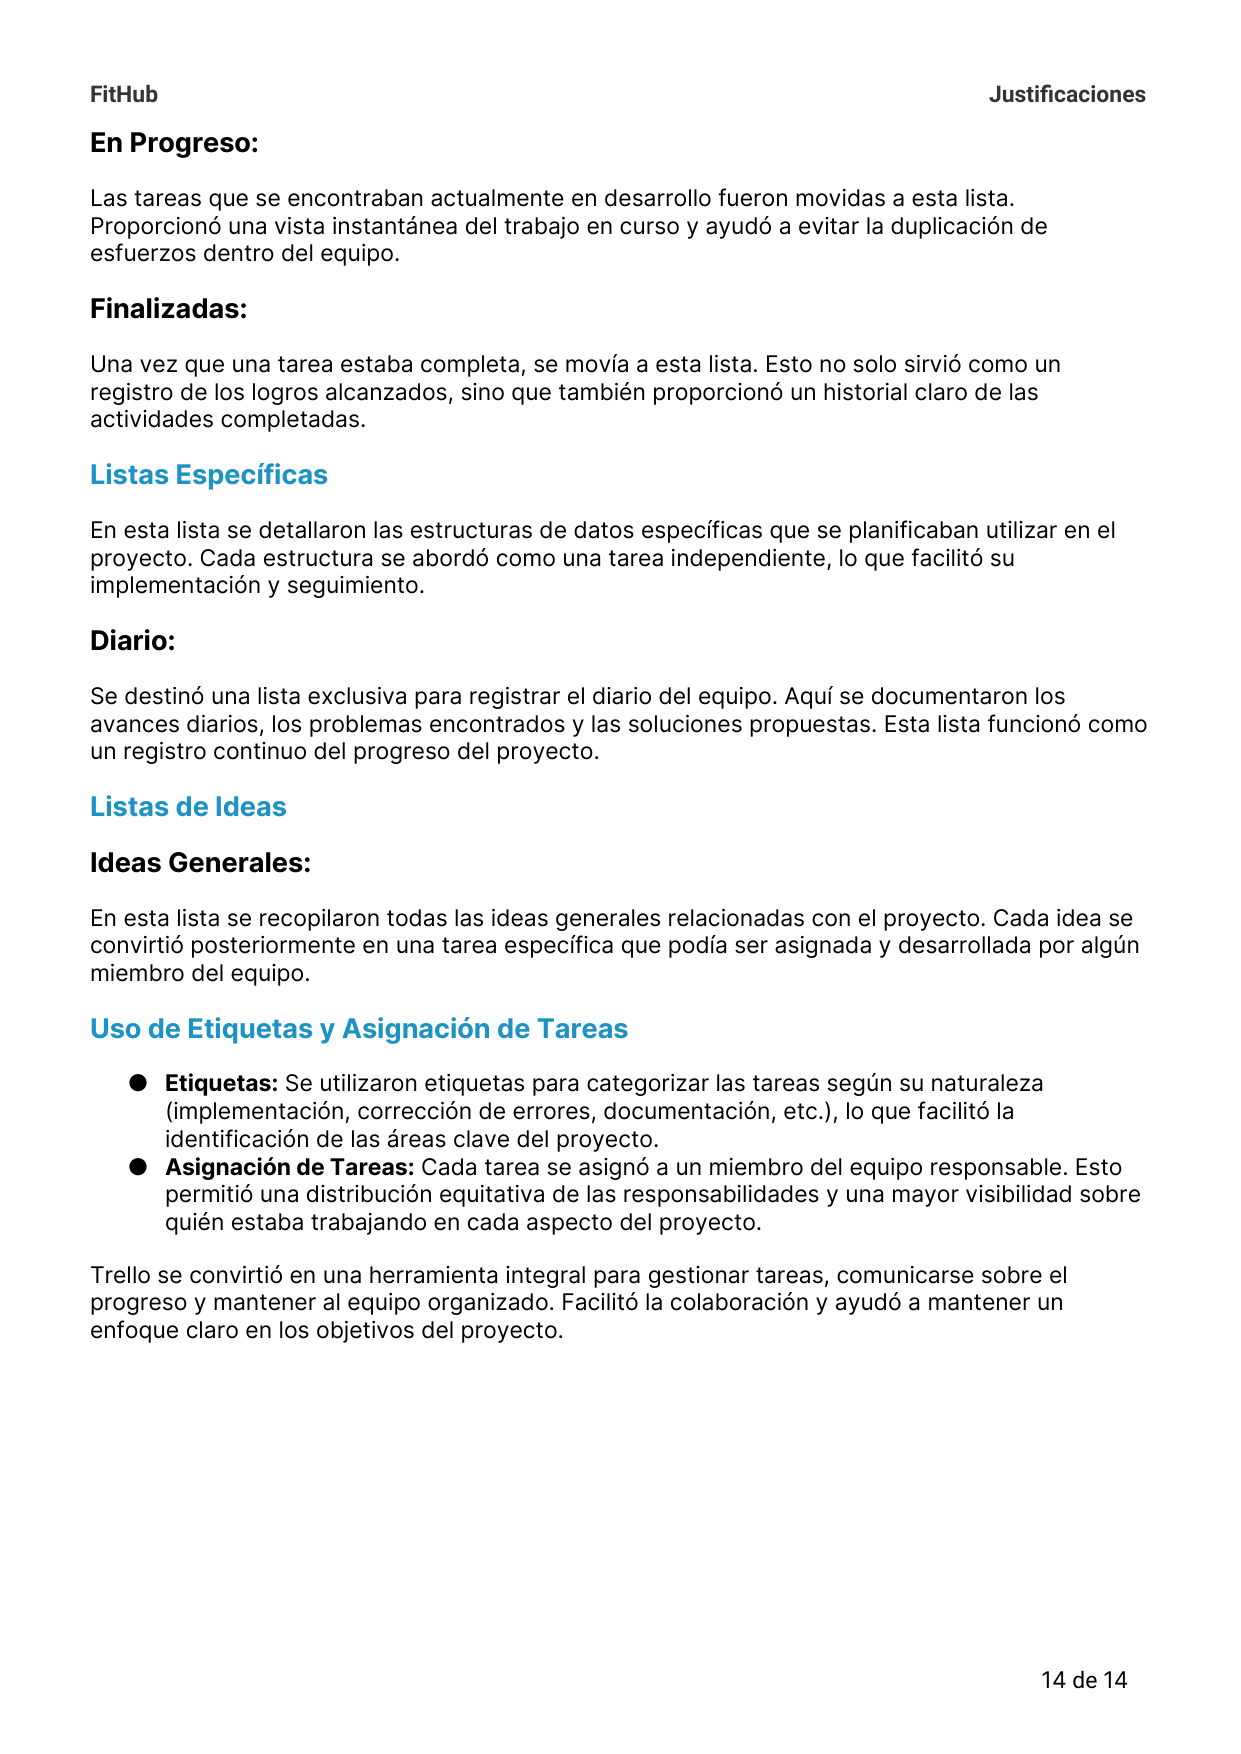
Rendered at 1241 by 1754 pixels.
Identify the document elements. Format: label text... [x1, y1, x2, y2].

subtitle En Progreso: [90, 126, 1151, 159]
list Asignación de Tareas: Cada tarea se asignó a un miembro del equipo responsable. Esto permitió una distribución equitativa de las responsabilidades y una mayor visibilidad sobre quién estaba trabajando en cada aspecto del proyecto. [127, 1153, 1151, 1236]
text Una vez que una tarea estaba completa, se movía a esta lista. Esto no solo sirvió como un registro de los logros alcanzados, sino que también proporcionó un historial claro de las actividades completadas. [90, 350, 1151, 433]
text Las tareas que se encontraban actualmente en desarrollo fueron movidas a esta lista. Proporcionó una vista instantánea del trabajo en curso y ayudó a evitar la duplicación de esfuerzos dentro del equipo. [90, 184, 1151, 267]
text Se destinó una lista exclusiva para registrar el diario del equipo. Aquí se documentaron los avances diarios, los problemas encontrados y las soluciones propuestas. Esta lista funcionó como un registro continuo del progreso del proyecto. [90, 682, 1151, 765]
subtitle Listas Específicas [90, 458, 1151, 491]
text En esta lista se detallaron las estructuras de datos específicas que se planificaban utilizar en el proyecto. Cada estructura se abordó como una tarea independiente, lo que facilitó su implementación y seguimiento. [90, 516, 1151, 599]
list Etiquetas: Se utilizaron etiquetas para categorizar las tareas según su naturaleza (implementación, corrección de errores, documentación, etc.), lo que facilitó la identificación de las áreas clave del proyecto. [127, 1070, 1151, 1153]
subtitle Diario: [90, 624, 1151, 657]
text Trello se convirtió en una herramienta integral para gestionar tareas, comunicarse sobre el progreso y mantener al equipo organizado. Facilitó la colaboración y ayudó a mantener un enfoque claro en los objetivos del proyecto. [90, 1261, 1151, 1344]
subtitle Finalizadas: [90, 292, 1151, 325]
subtitle Ideas Generales: [90, 846, 1151, 879]
subtitle Listas de Ideas [90, 790, 1151, 823]
subtitle Uso de Etiquetas y Asignación de Tareas [90, 1012, 1151, 1045]
text En esta lista se recopilaron todas las ideas generales relacionadas con el proyecto. Cada idea se convirtió posteriormente en una tarea específica que podía ser asignada y desarrollada por algún miembro del equipo. [90, 904, 1151, 987]
